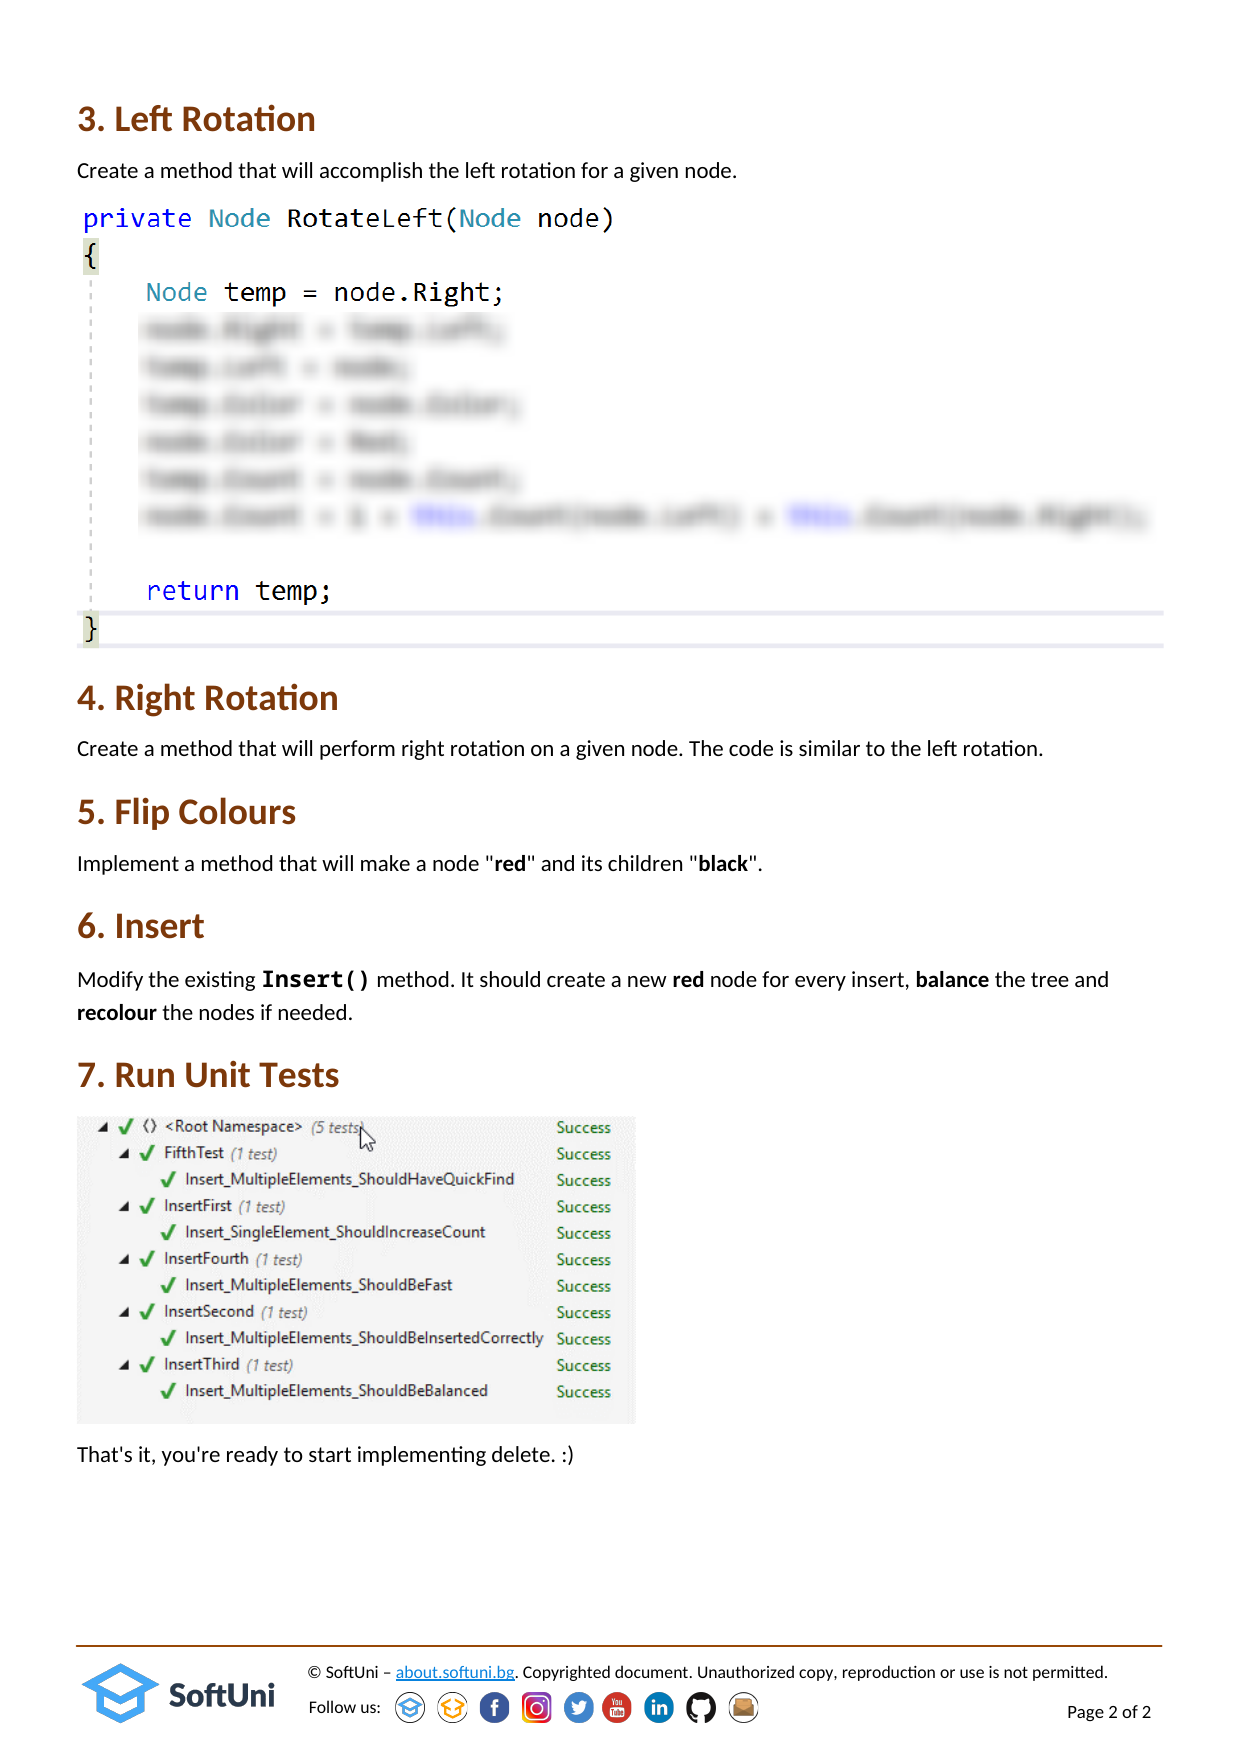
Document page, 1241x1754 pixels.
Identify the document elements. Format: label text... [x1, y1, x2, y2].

picture [602, 1692, 632, 1723]
picture [75, 1658, 281, 1729]
subtitle Insert [77, 902, 1163, 947]
subtitle Run Unit Tests [77, 1051, 1163, 1097]
text Modify the existing Insert() method. It should create a new red node for every insert, balance the tree and recolour the nodes if needed. [77, 963, 1163, 1026]
picture [522, 1692, 552, 1723]
picture [686, 1692, 716, 1723]
picture [665, 1714, 674, 1723]
picture [76, 1116, 636, 1424]
picture [437, 1692, 468, 1723]
picture [564, 1692, 594, 1723]
picture [644, 1714, 653, 1723]
picture [658, 1705, 667, 1714]
picture [644, 1692, 653, 1701]
subtitle Right Rotation [77, 673, 1163, 719]
picture [479, 1692, 510, 1723]
text That's it, you're ready to start implementing delete. :) [77, 1440, 1163, 1468]
picture [76, 201, 1164, 649]
text Create a method that will accomplish the left rotation for a given node. [77, 156, 1163, 184]
text Implement a method that will make a node "red" and its children "black". [77, 849, 1163, 877]
picture [665, 1692, 674, 1701]
subtitle Left Rotation [77, 95, 1163, 141]
picture [728, 1692, 759, 1723]
subtitle Flip Colours [77, 788, 1163, 833]
text Create a method that will perform right rotation on a given node. The code is similar to the left rotation. [77, 734, 1163, 763]
picture [395, 1692, 425, 1723]
